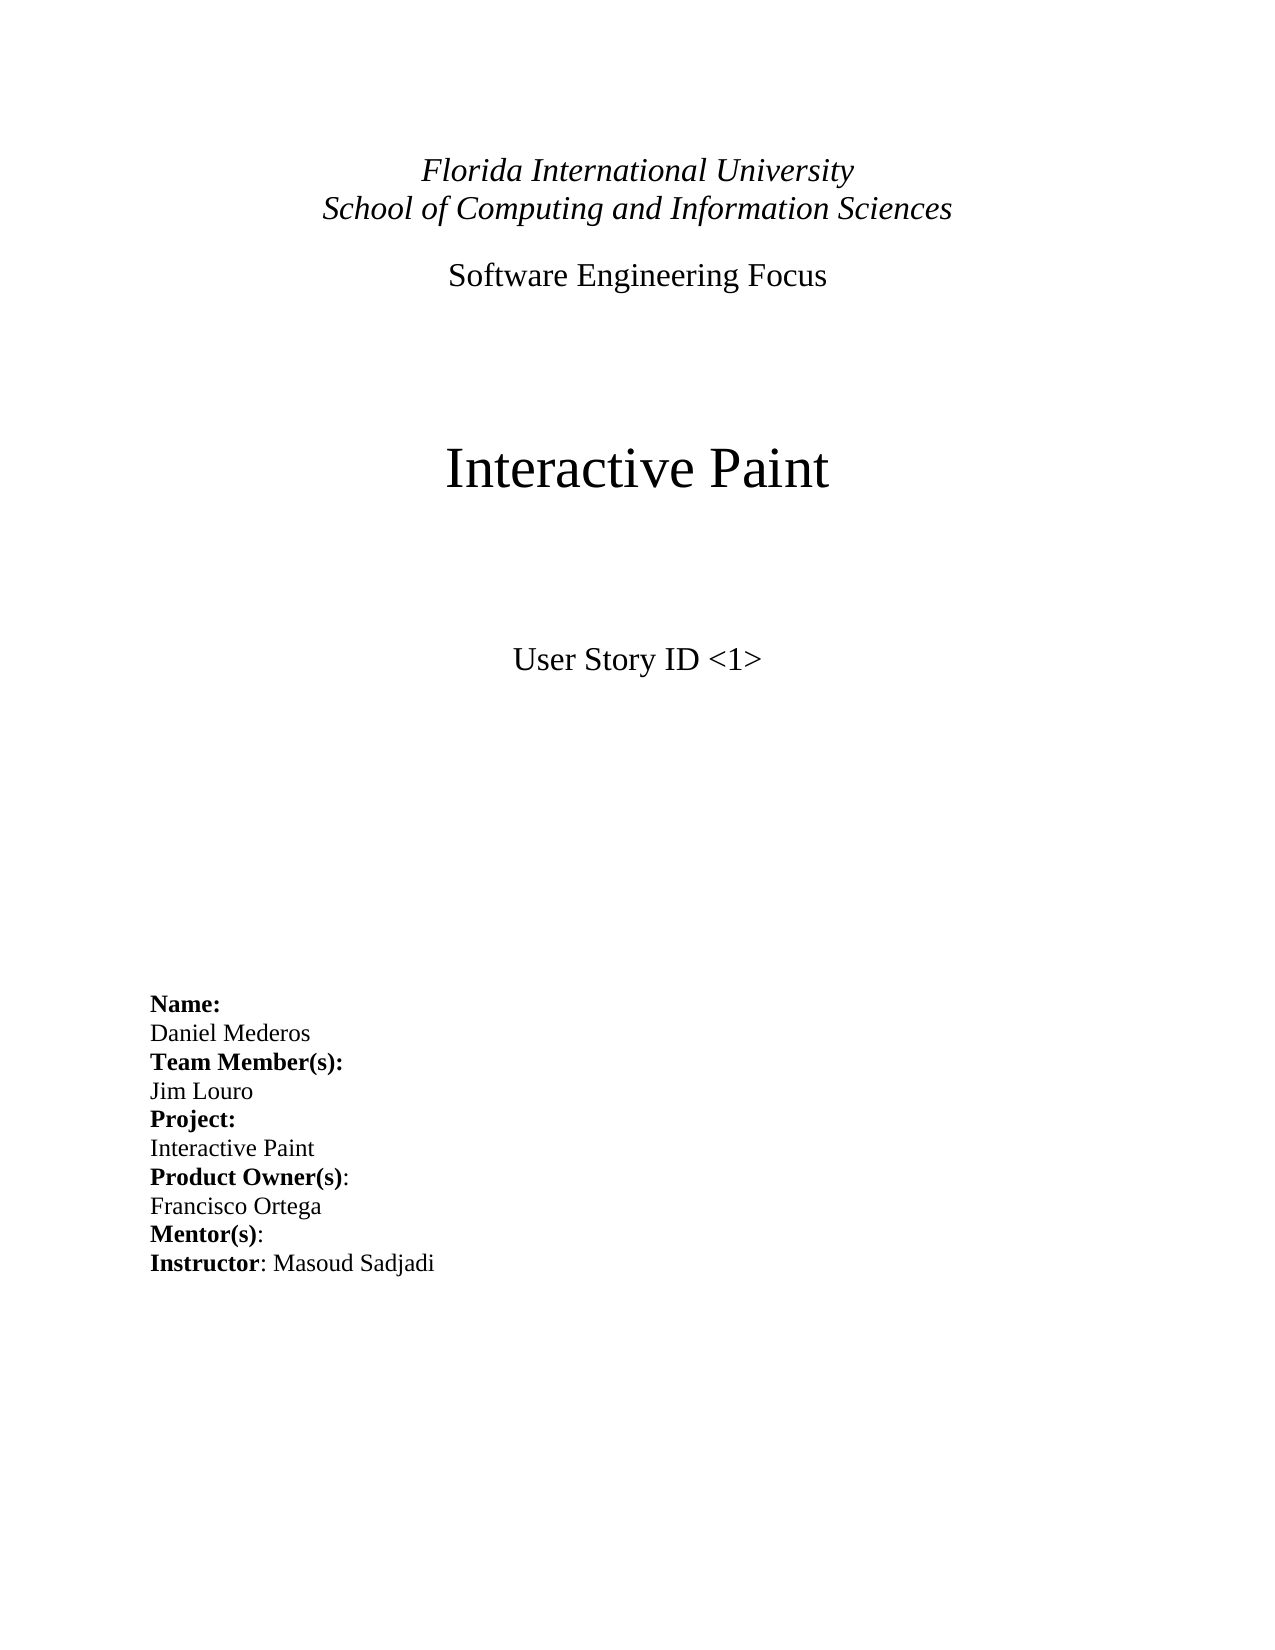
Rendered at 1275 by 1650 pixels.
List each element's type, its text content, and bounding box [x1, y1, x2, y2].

text Daniel Mederos [150, 1018, 1125, 1047]
text Product Owner(s): [150, 1162, 1125, 1191]
text Francisco Ortega [150, 1191, 1125, 1219]
text Mentor(s): [150, 1219, 1125, 1248]
text Name: [150, 989, 1125, 1018]
text Interactive Paint [150, 433, 1125, 500]
text Jim Louro [150, 1076, 1125, 1104]
text Florida International University [150, 150, 1125, 188]
text Team Member(s): [150, 1047, 1125, 1076]
text Software Engineering Focus [150, 255, 1125, 294]
text School of Computing and Information Sciences [150, 188, 1125, 227]
text Instructor: Masoud Sadjadi [150, 1248, 1125, 1277]
text Project: [150, 1104, 1125, 1133]
text User Story ID <1> [150, 639, 1125, 678]
text Interactive Paint [150, 1133, 1125, 1162]
